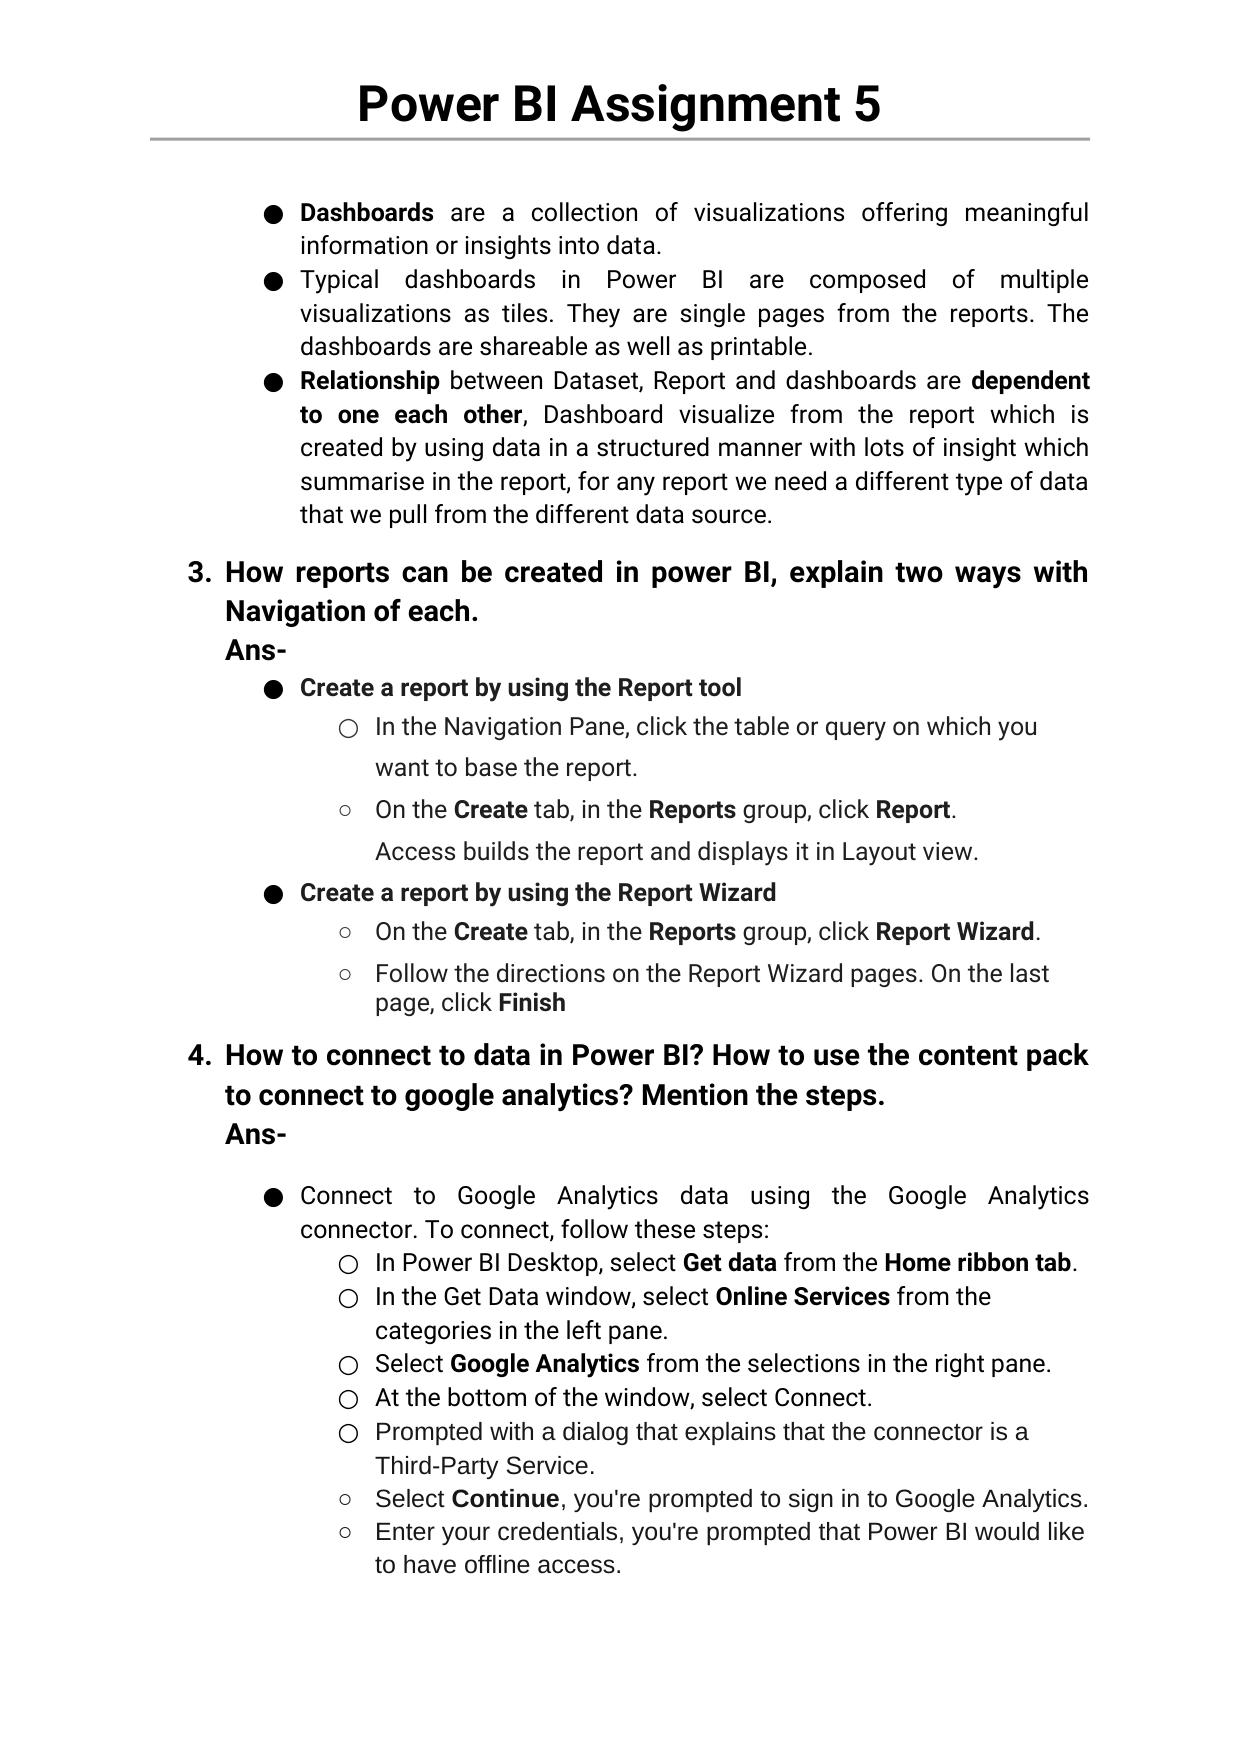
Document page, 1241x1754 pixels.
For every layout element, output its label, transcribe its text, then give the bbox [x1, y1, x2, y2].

text Ans- [225, 1117, 1090, 1151]
list Prompted with a dialog that explains that the connector is a Third-Party Service. [337, 1417, 1090, 1479]
list Select Google Analytics from the selections in the right pane. [337, 1349, 1090, 1379]
list At the bottom of the window, select Connect. [337, 1383, 1090, 1412]
list In the Get Data window, select Online Services from the categories in the left pane. [337, 1282, 1090, 1345]
list How reports can be created in power BI, explain two ways with Navigation of each. [187, 555, 1090, 629]
list Follow the directions on the Report Wizard pages. On the last page, click Finish [337, 959, 1090, 1018]
list Dashboards are a collection of visualizations offering meaningful information or insights into data. [262, 198, 1090, 261]
list On the Create tab, in the Reports group, click Report Wizard. [337, 917, 1090, 947]
list In Power BI Desktop, select Get data from the Home ribbon tab. [337, 1249, 1090, 1278]
list Typical dashboards in Power BI are composed of multiple visualizations as tiles. They are single pages from the reports. The dashboards are shareable as well as printable. [262, 265, 1090, 362]
list Connect to Google Analytics data using the Google Analytics connector. To connect, follow these steps: [262, 1181, 1090, 1244]
subtitle Create a report by using the Report Wizard [262, 878, 1090, 908]
subtitle Create a report by using the Report tool [262, 673, 1090, 702]
text Ans- [225, 634, 1090, 668]
list Enter your credentials, you're prompted that Power BI would like to have offline access. [337, 1517, 1090, 1578]
list How to connect to data in Power BI? How to use the content pack to connect to google analytics? Mention the steps. [187, 1038, 1090, 1112]
list Relationship between Dataset, Report and dashboards are dependent to one each other, Dashboard visualize from the report which is created by using data in a structured manner with lots of insight which summarise in the report, for any report we need a different type of data that we pull from the different data source. [262, 366, 1090, 530]
list In the Navigation Pane, click the table or query on which you want to base the report. [337, 712, 1090, 783]
list On the Create tab, in the Reports group, click Report. Access builds the report and displays it in Layout view. [337, 795, 1090, 866]
